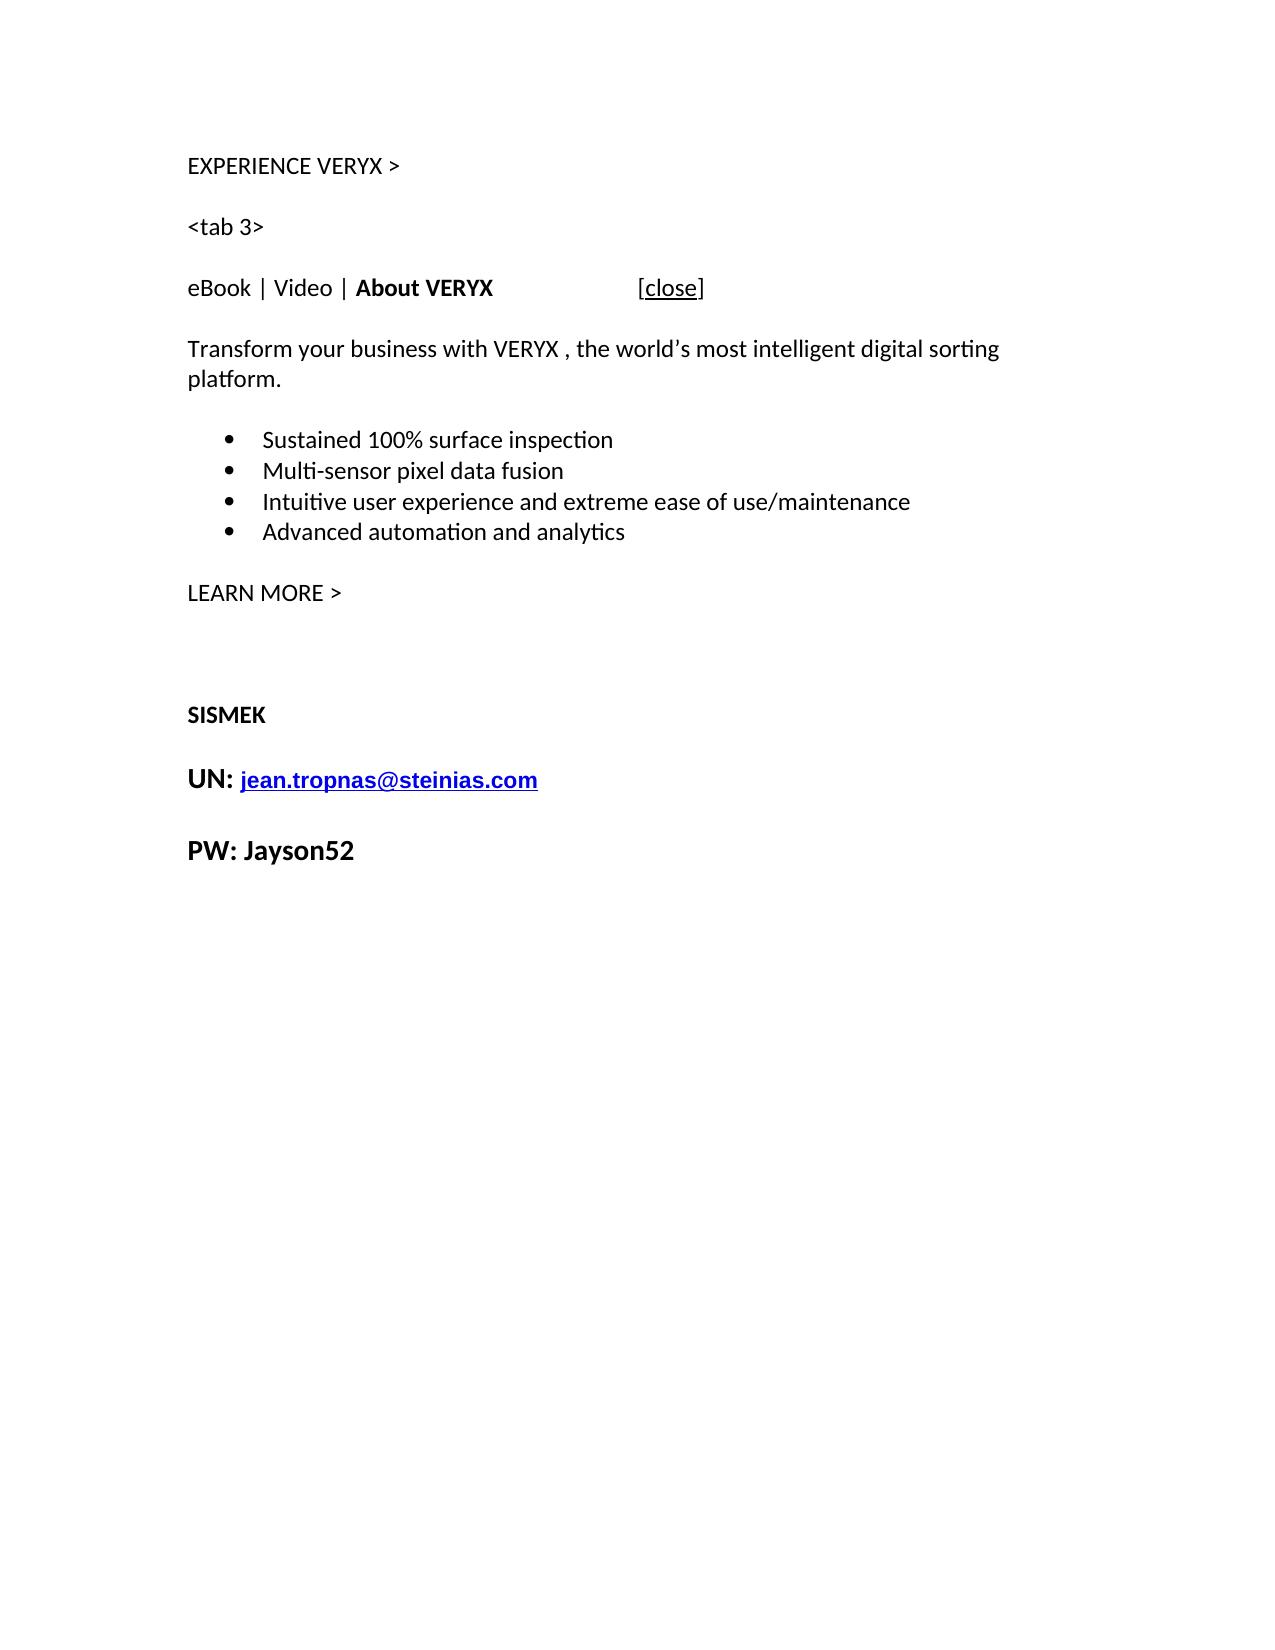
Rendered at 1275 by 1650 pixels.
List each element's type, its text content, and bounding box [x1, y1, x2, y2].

list Multi-sensor pixel data fusion [225, 455, 1087, 486]
text Transform your business with VERYX , the world’s most intelligent digital sorting platform. [187, 333, 1087, 394]
text <tab 3> [187, 211, 1087, 242]
text eBook | Video | About VERYX [close] [187, 272, 1087, 303]
text PW: Jayson52 [187, 832, 1087, 867]
text LEARN MORE > [187, 577, 1087, 608]
list Advanced automation and analytics [225, 516, 1087, 547]
list Sustained 100% surface inspection [225, 425, 1087, 455]
text EXPERIENCE VERYX > [187, 150, 1087, 181]
text SISMEK [187, 699, 1087, 730]
text UN: jean.tropnas@steinias.com [187, 760, 1087, 796]
list Intuitive user experience and extreme ease of use/maintenance [225, 486, 1087, 516]
